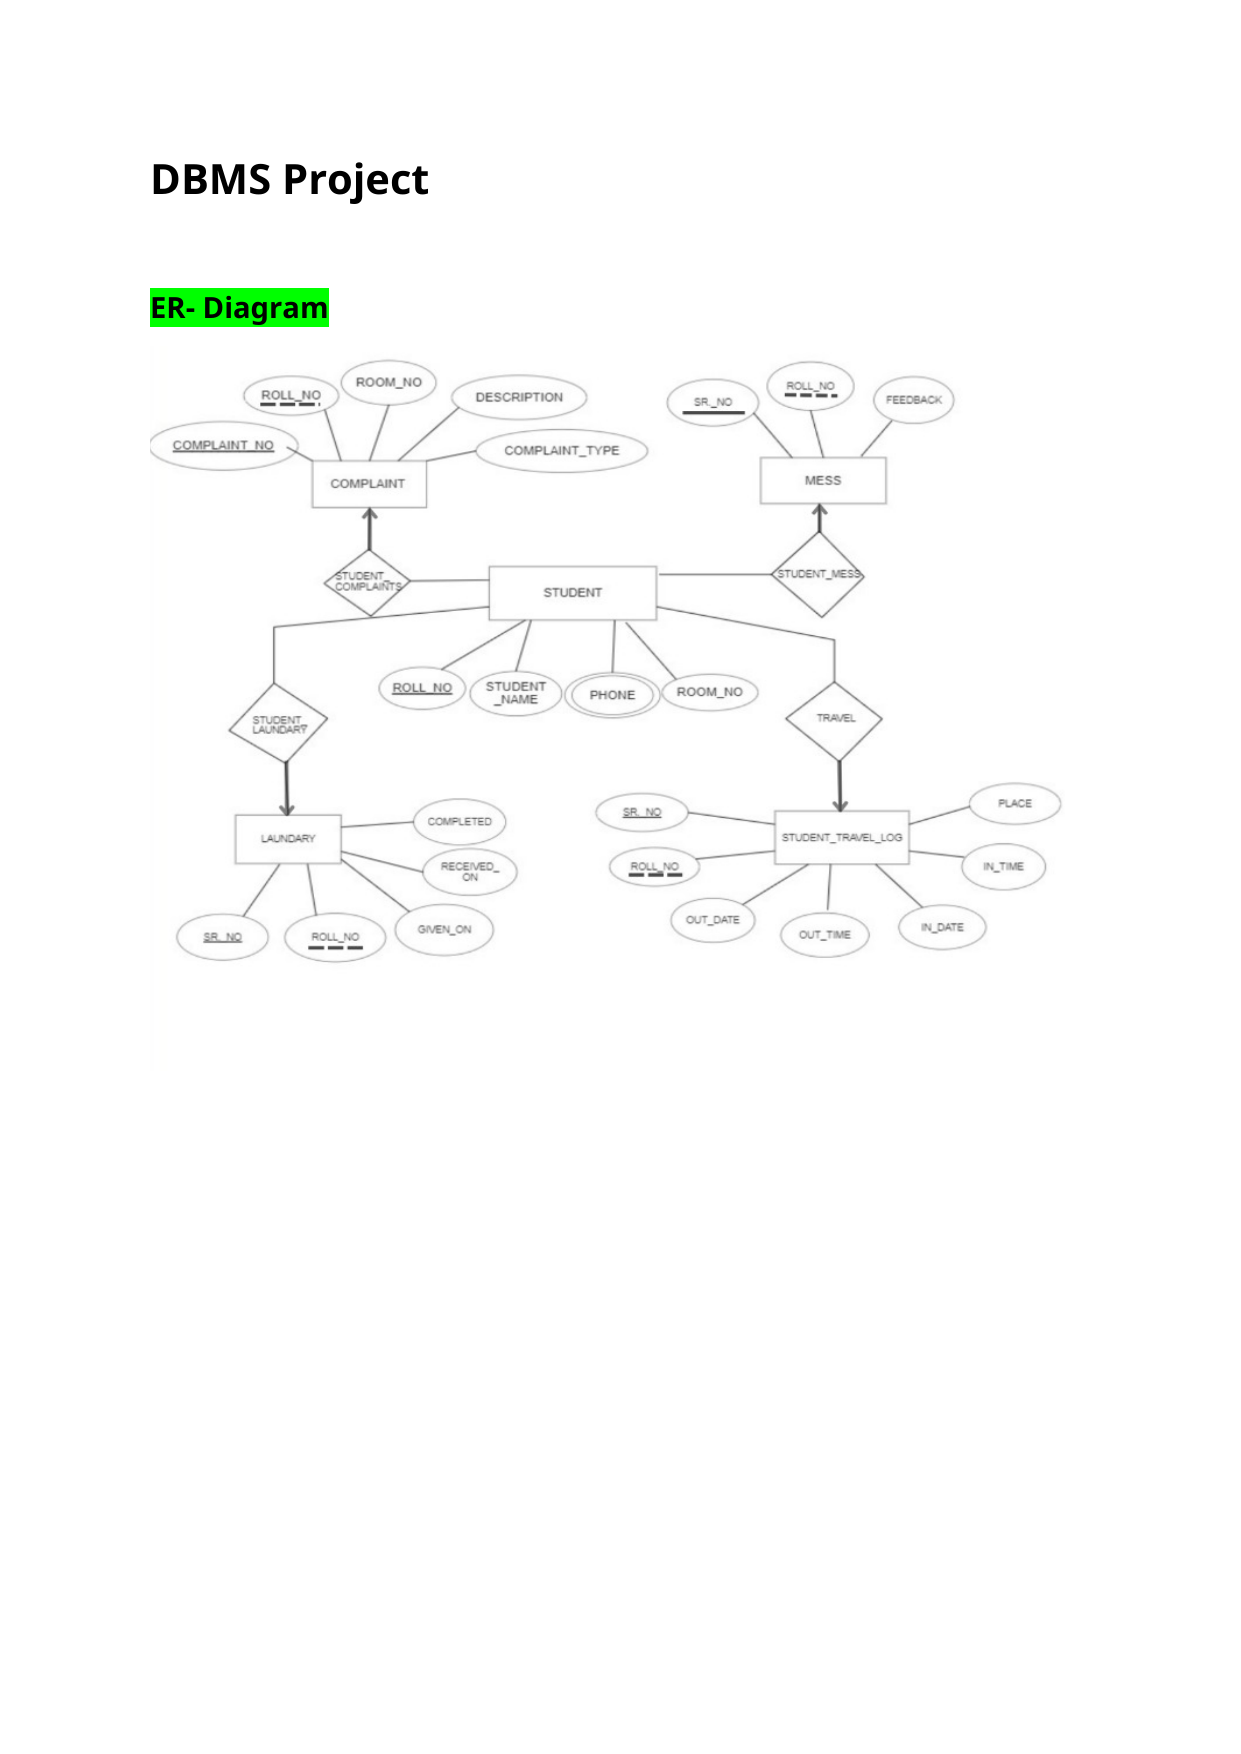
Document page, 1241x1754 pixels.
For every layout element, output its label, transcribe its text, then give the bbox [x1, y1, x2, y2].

text ER- Diagram [150, 287, 1090, 327]
picture [150, 346, 1123, 1071]
text DBMS Project [150, 150, 1090, 207]
